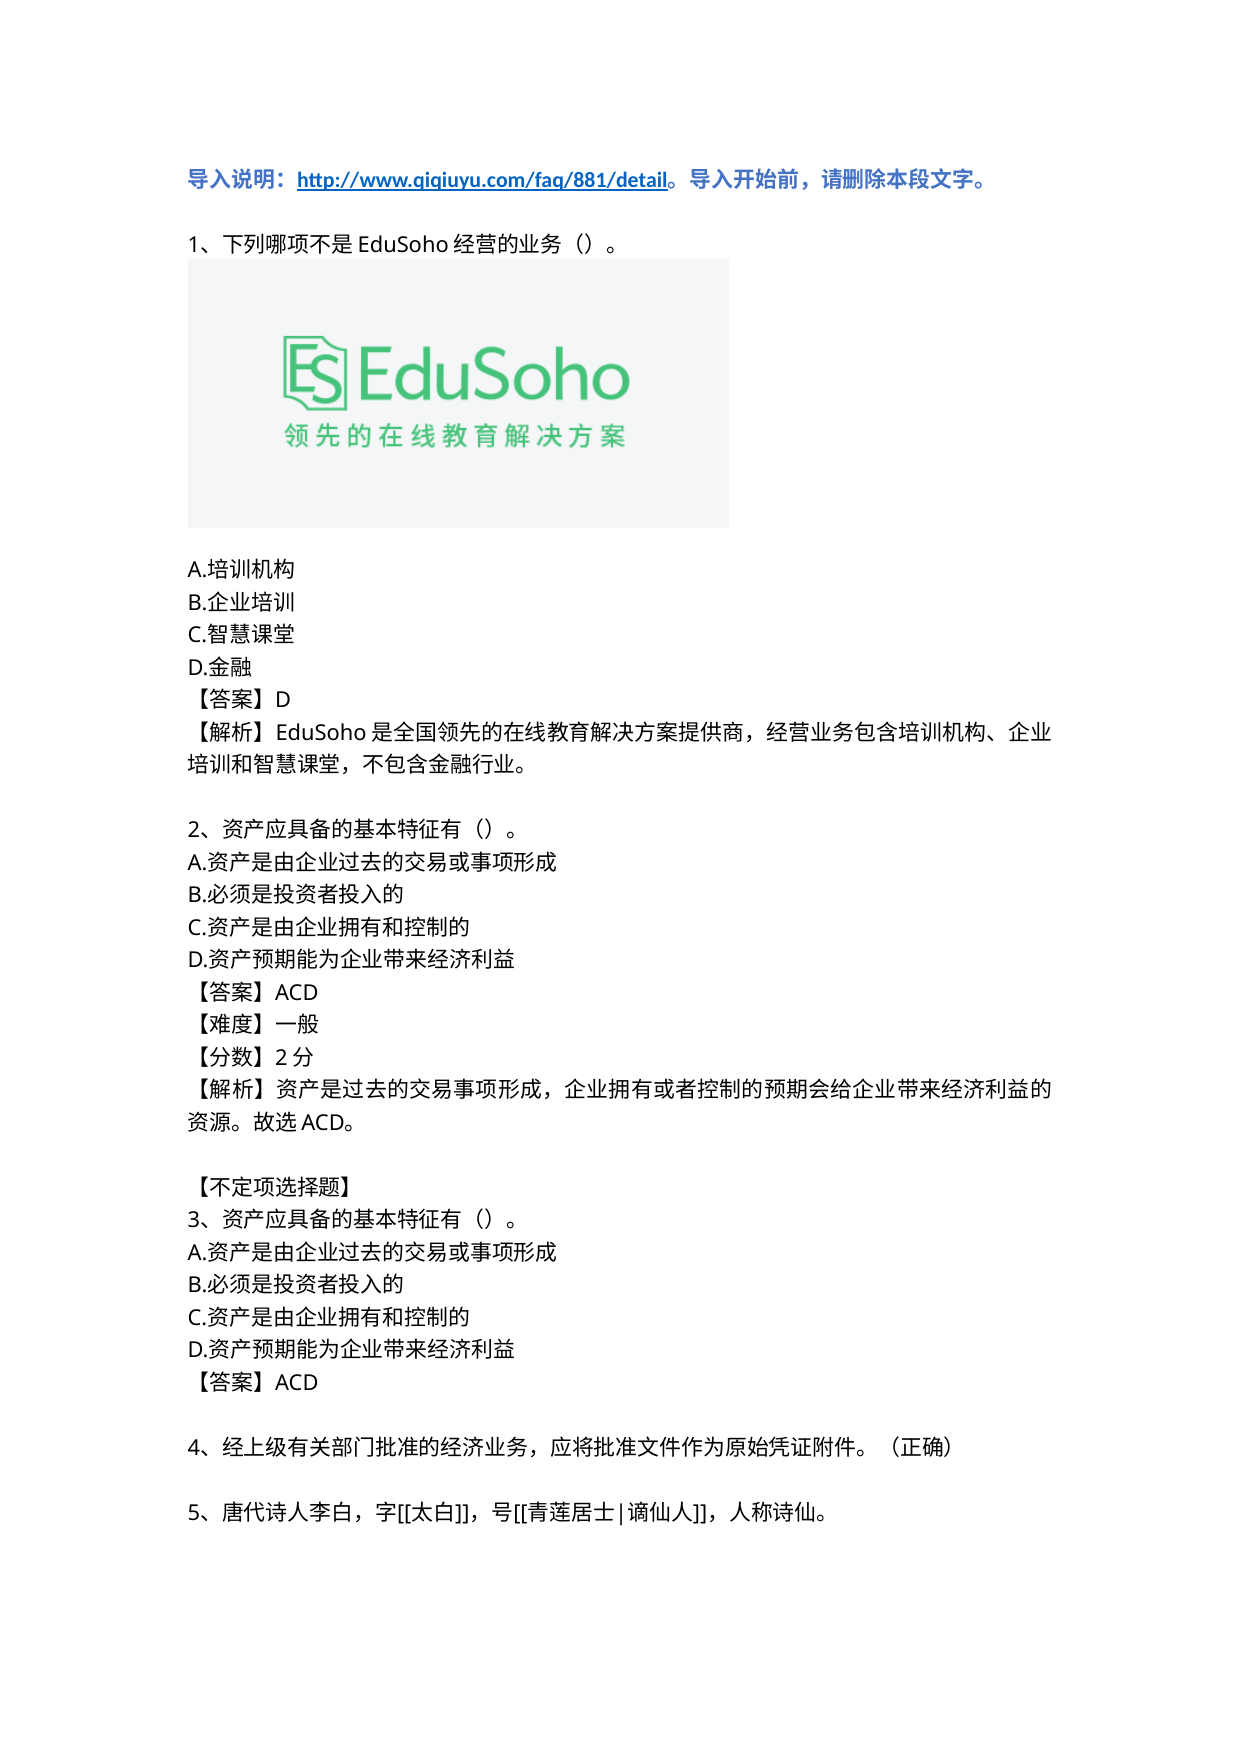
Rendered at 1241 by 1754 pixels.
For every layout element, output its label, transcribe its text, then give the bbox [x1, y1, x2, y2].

text 【答案】D [187, 682, 1053, 714]
picture [187, 259, 729, 528]
text 4、经上级有关部门批准的经济业务，应将批准文件作为原始凭证附件。（正确） [187, 1429, 1053, 1462]
text 【不定项选择题】 [187, 1169, 1053, 1202]
text D.金融 [187, 649, 1053, 682]
text 【答案】ACD [187, 1364, 1053, 1397]
text 【难度】一般 [187, 1007, 1053, 1039]
text 2、资产应具备的基本特征有（）。 [187, 812, 1053, 844]
text 导入说明：http://www.qiqiuyu.com/faq/881/detail。导入开始前，请删除本段文字。 [187, 162, 1053, 194]
text 【分数】2分 [187, 1039, 1053, 1072]
text C.资产是由企业拥有和控制的 [187, 1299, 1053, 1332]
text 3、资产应具备的基本特征有（）。 [187, 1202, 1053, 1234]
text 【答案】ACD [187, 974, 1053, 1007]
text C.智慧课堂 [187, 617, 1053, 649]
text D.资产预期能为企业带来经济利益 [187, 1332, 1053, 1364]
text B.必须是投资者投入的 [187, 877, 1053, 909]
text 【解析】EduSoho是全国领先的在线教育解决方案提供商，经营业务包含培训机构、企业培训和智慧课堂，不包含金融行业。 [187, 714, 1053, 779]
text 1、下列哪项不是EduSoho经营的业务（）。 [187, 227, 1053, 259]
text A.培训机构 [187, 552, 1053, 584]
text C.资产是由企业拥有和控制的 [187, 909, 1053, 942]
text 5、唐代诗人李白，字[[太白]]，号[[青莲居士|谪仙人]]，人称诗仙。 [187, 1494, 1053, 1527]
text A.资产是由企业过去的交易或事项形成 [187, 844, 1053, 877]
text A.资产是由企业过去的交易或事项形成 [187, 1234, 1053, 1267]
text D.资产预期能为企业带来经济利益 [187, 942, 1053, 974]
text 【解析】资产是过去的交易事项形成，企业拥有或者控制的预期会给企业带来经济利益的资源。故选ACD。 [187, 1072, 1053, 1137]
text B.必须是投资者投入的 [187, 1267, 1053, 1299]
text B.企业培训 [187, 584, 1053, 617]
